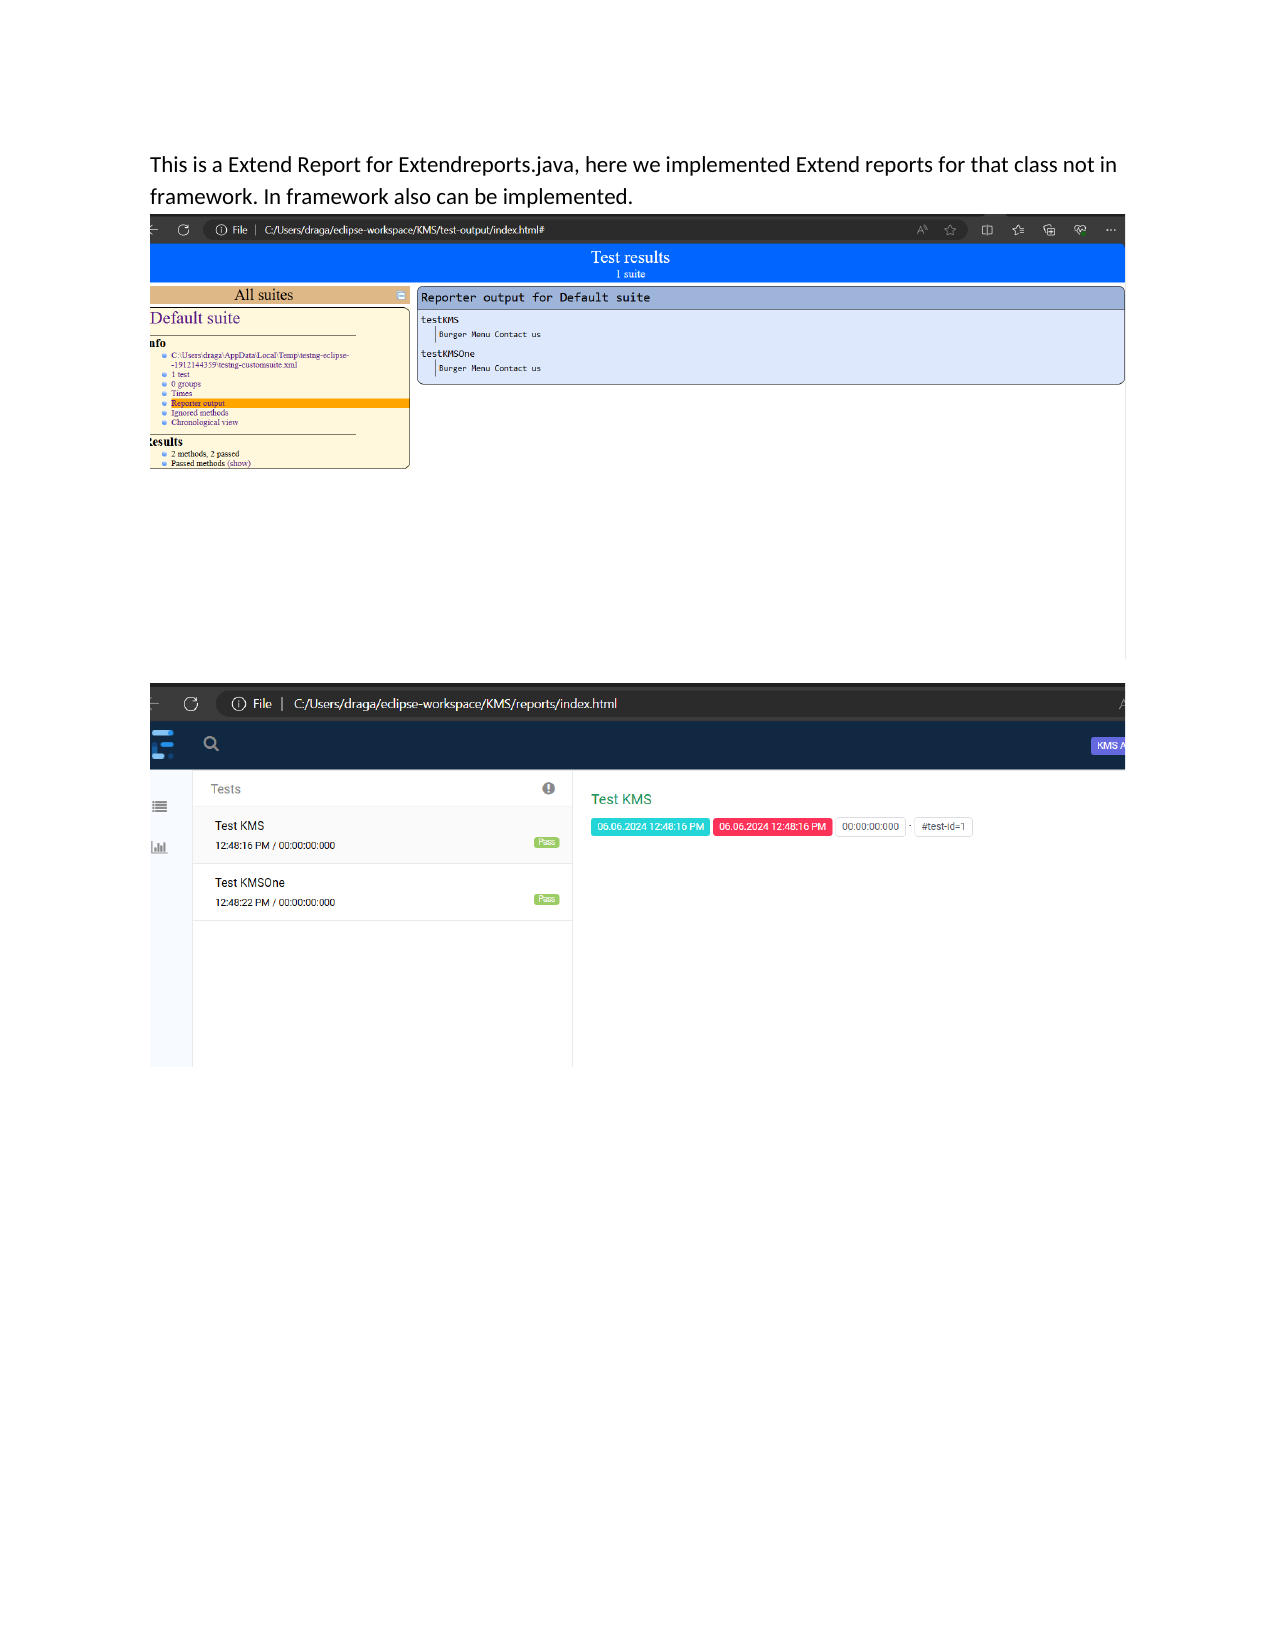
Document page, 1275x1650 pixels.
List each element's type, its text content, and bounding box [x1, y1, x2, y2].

picture [150, 214, 1125, 659]
picture [150, 683, 1125, 1067]
text This is a Extend Report for Extendreports.java, here we implemented Extend reports for that class not in framework. In framework also can be implemented. [150, 150, 1125, 214]
